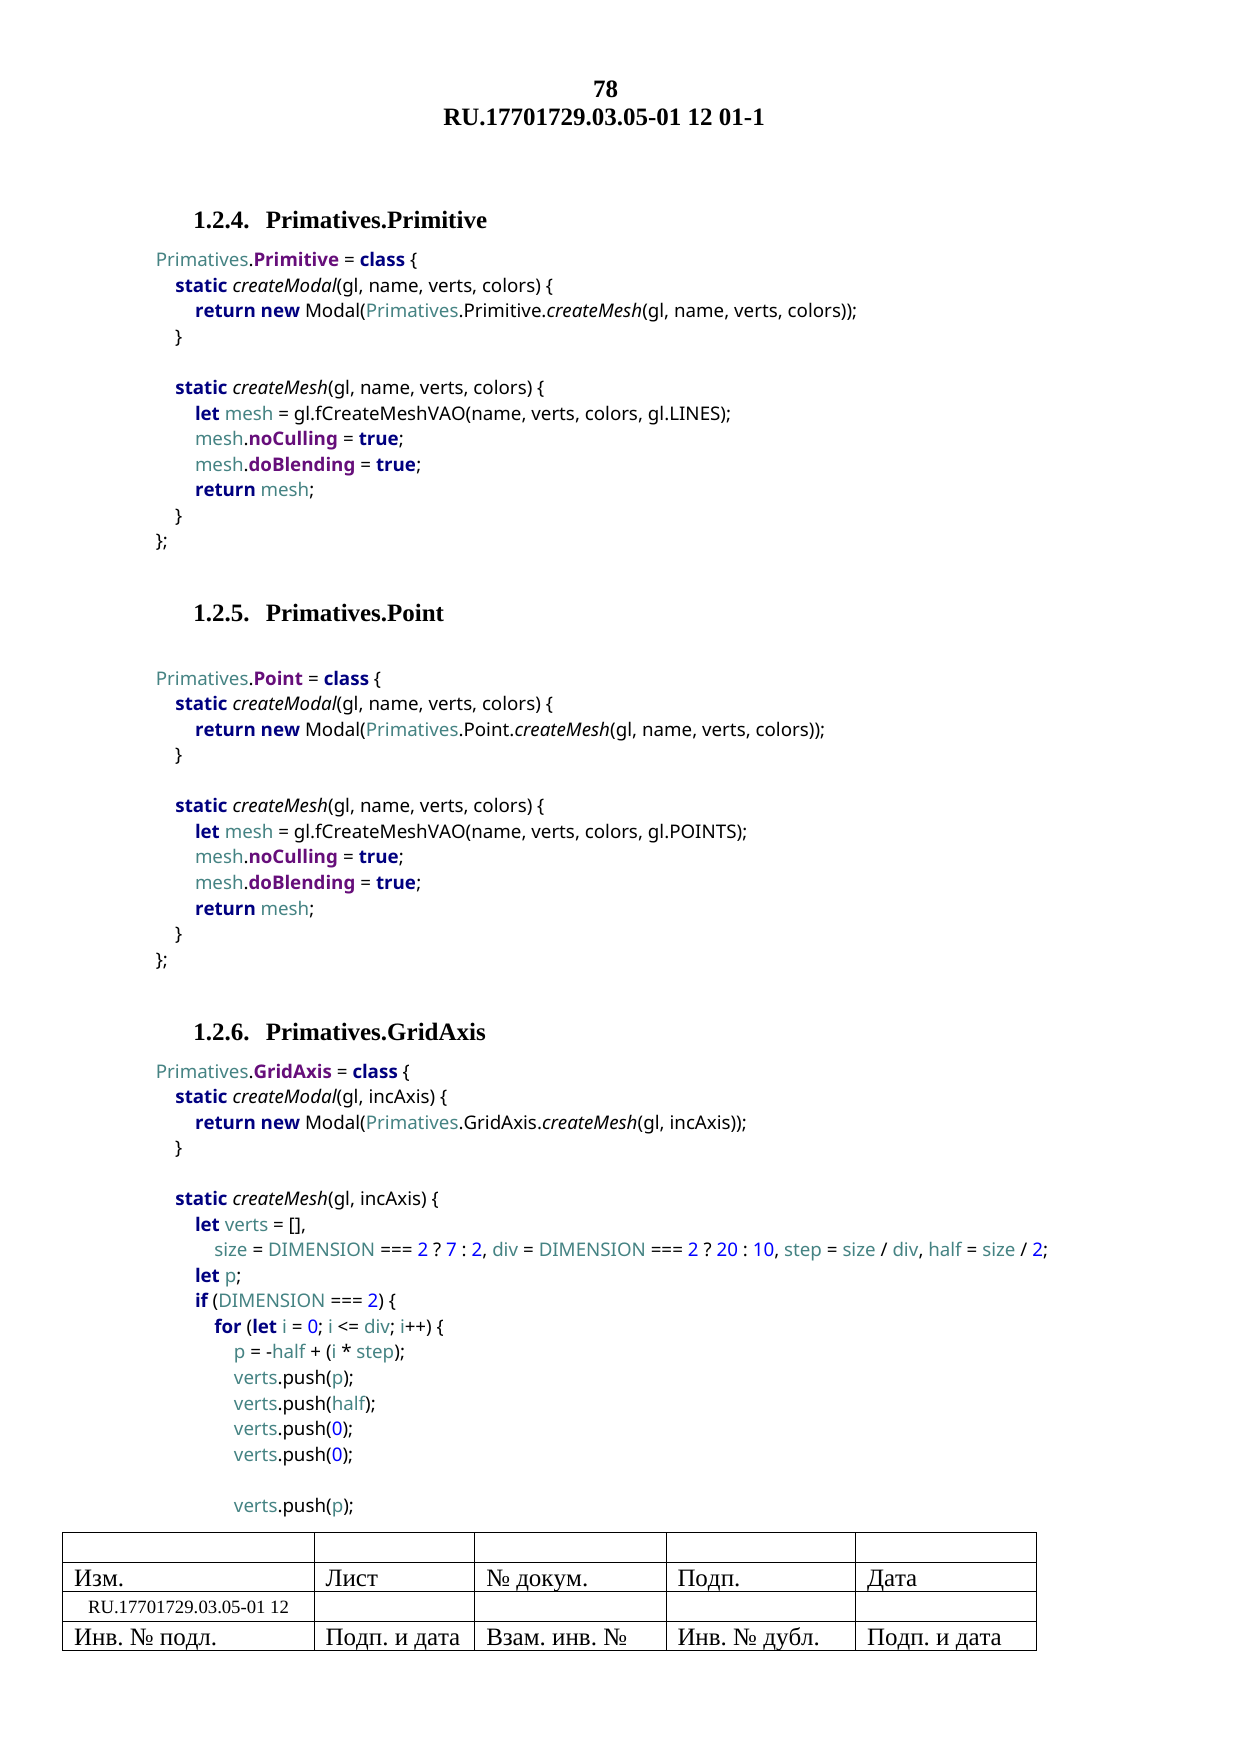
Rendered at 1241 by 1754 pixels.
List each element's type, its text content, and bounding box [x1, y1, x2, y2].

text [156, 1058, 1152, 1517]
subtitle Primatives.GridAxis [193, 1017, 1152, 1046]
text Primatives.Point = class { static createModal(gl, name, verts, colors) { return new Modal(Primatives.Point.createMesh(gl, name, verts, colors)); } static createMesh(gl, name, verts, colors) { let mesh = gl.fCreateMeshVAO(name, verts, colors, gl.POINTS); mesh.noCulling = true; mesh.doBlending = true; return mesh; } }; [156, 639, 1152, 971]
subtitle Primatives.Primitive [193, 205, 1152, 234]
text Primatives.Primitive = class { static createModal(gl, name, verts, colors) { return new Modal(Primatives.Primitive.createMesh(gl, name, verts, colors)); } static createMesh(gl, name, verts, colors) { let mesh = gl.fCreateMeshVAO(name, verts, colors, gl.LINES); mesh.noCulling = true; mesh.doBlending = true; return mesh; } }; [156, 247, 1152, 553]
subtitle Primatives.Point [193, 598, 1152, 627]
